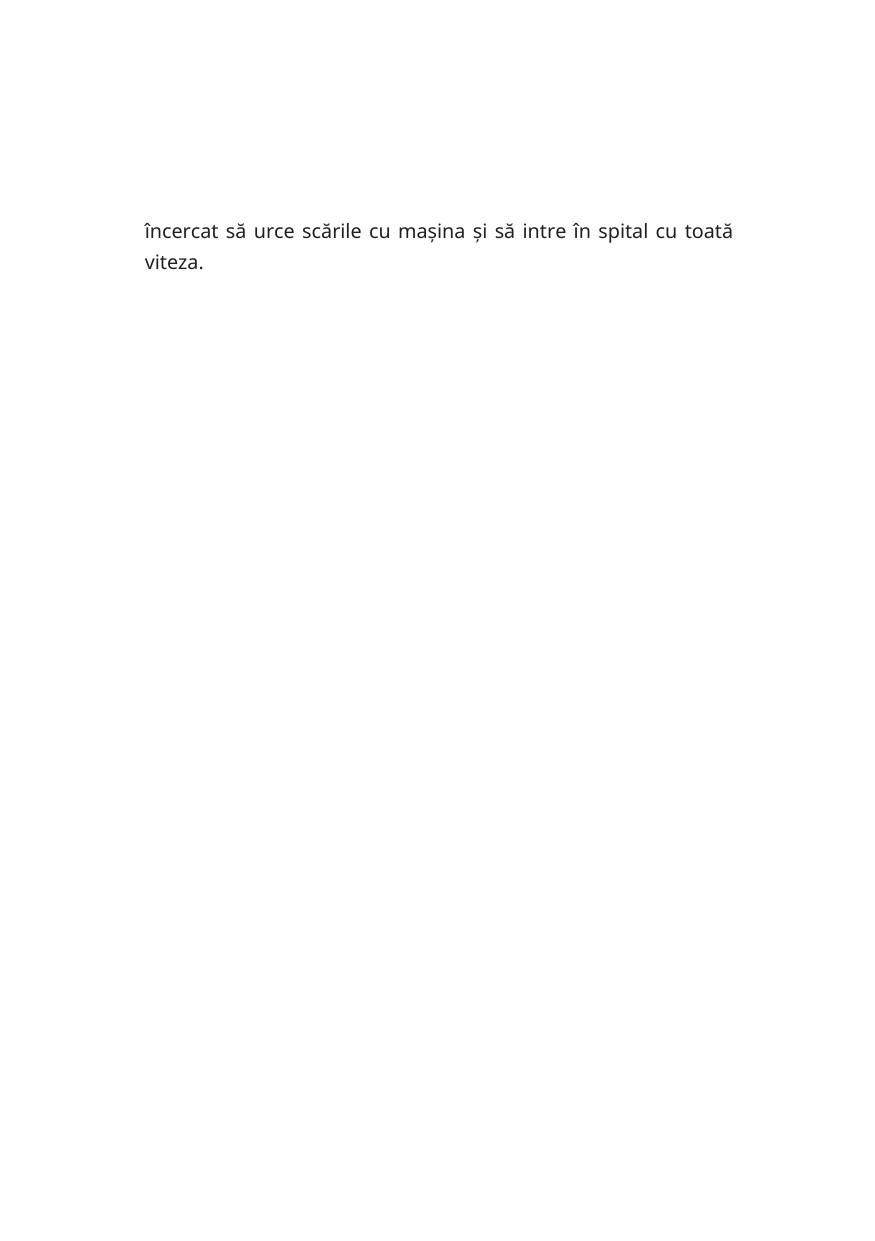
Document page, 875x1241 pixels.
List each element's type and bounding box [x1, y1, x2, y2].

list [144, 213, 733, 276]
